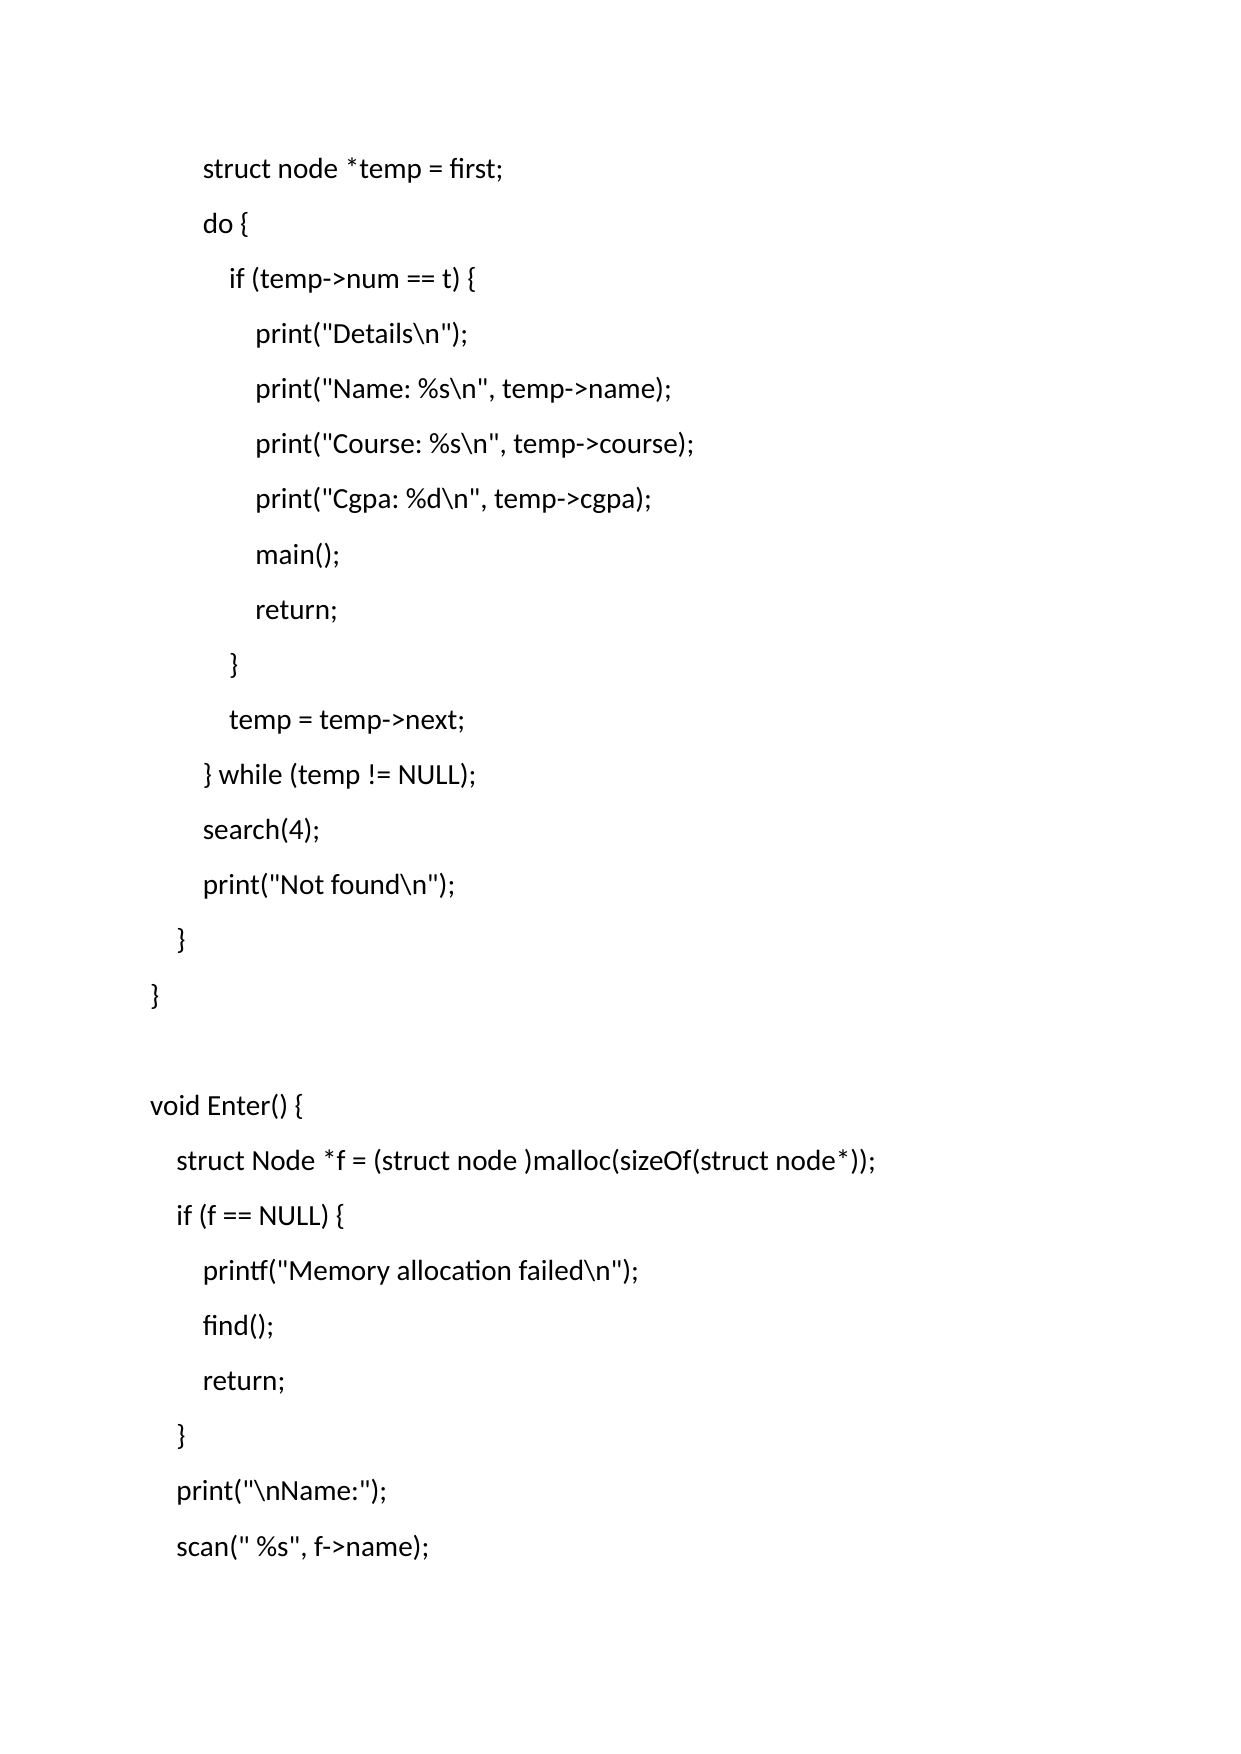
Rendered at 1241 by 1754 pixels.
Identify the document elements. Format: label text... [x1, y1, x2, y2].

text print("Name: %s\n", temp->name); [150, 370, 1090, 406]
text print("Details\n"); [150, 315, 1090, 351]
text return; [150, 1362, 1090, 1398]
text print("Not found\n"); [150, 866, 1090, 902]
text struct node *temp = first; [150, 150, 1090, 186]
text do { [150, 205, 1090, 241]
text temp = temp->next; [150, 701, 1090, 737]
text } [150, 1417, 1090, 1453]
text print("Cgpa: %d\n", temp->cgpa); [150, 481, 1090, 516]
text struct Node *f = (struct node )malloc(sizeOf(struct node*)); [150, 1142, 1090, 1177]
text print("\nName:"); [150, 1472, 1090, 1508]
text if (temp->num == t) { [150, 260, 1090, 296]
text print("Course: %s\n", temp->course); [150, 426, 1090, 461]
text if (f == NULL) { [150, 1197, 1090, 1233]
text } while (temp != NULL); [150, 756, 1090, 792]
text return; [150, 591, 1090, 626]
text } [150, 921, 1090, 957]
text main(); [150, 536, 1090, 571]
text search(4); [150, 811, 1090, 847]
text scan(" %s", f->name); [150, 1528, 1090, 1563]
text printf("Memory allocation failed\n"); [150, 1252, 1090, 1288]
text } [150, 646, 1090, 682]
text } [150, 977, 1090, 1012]
text find(); [150, 1307, 1090, 1343]
text void Enter() { [150, 1087, 1090, 1122]
